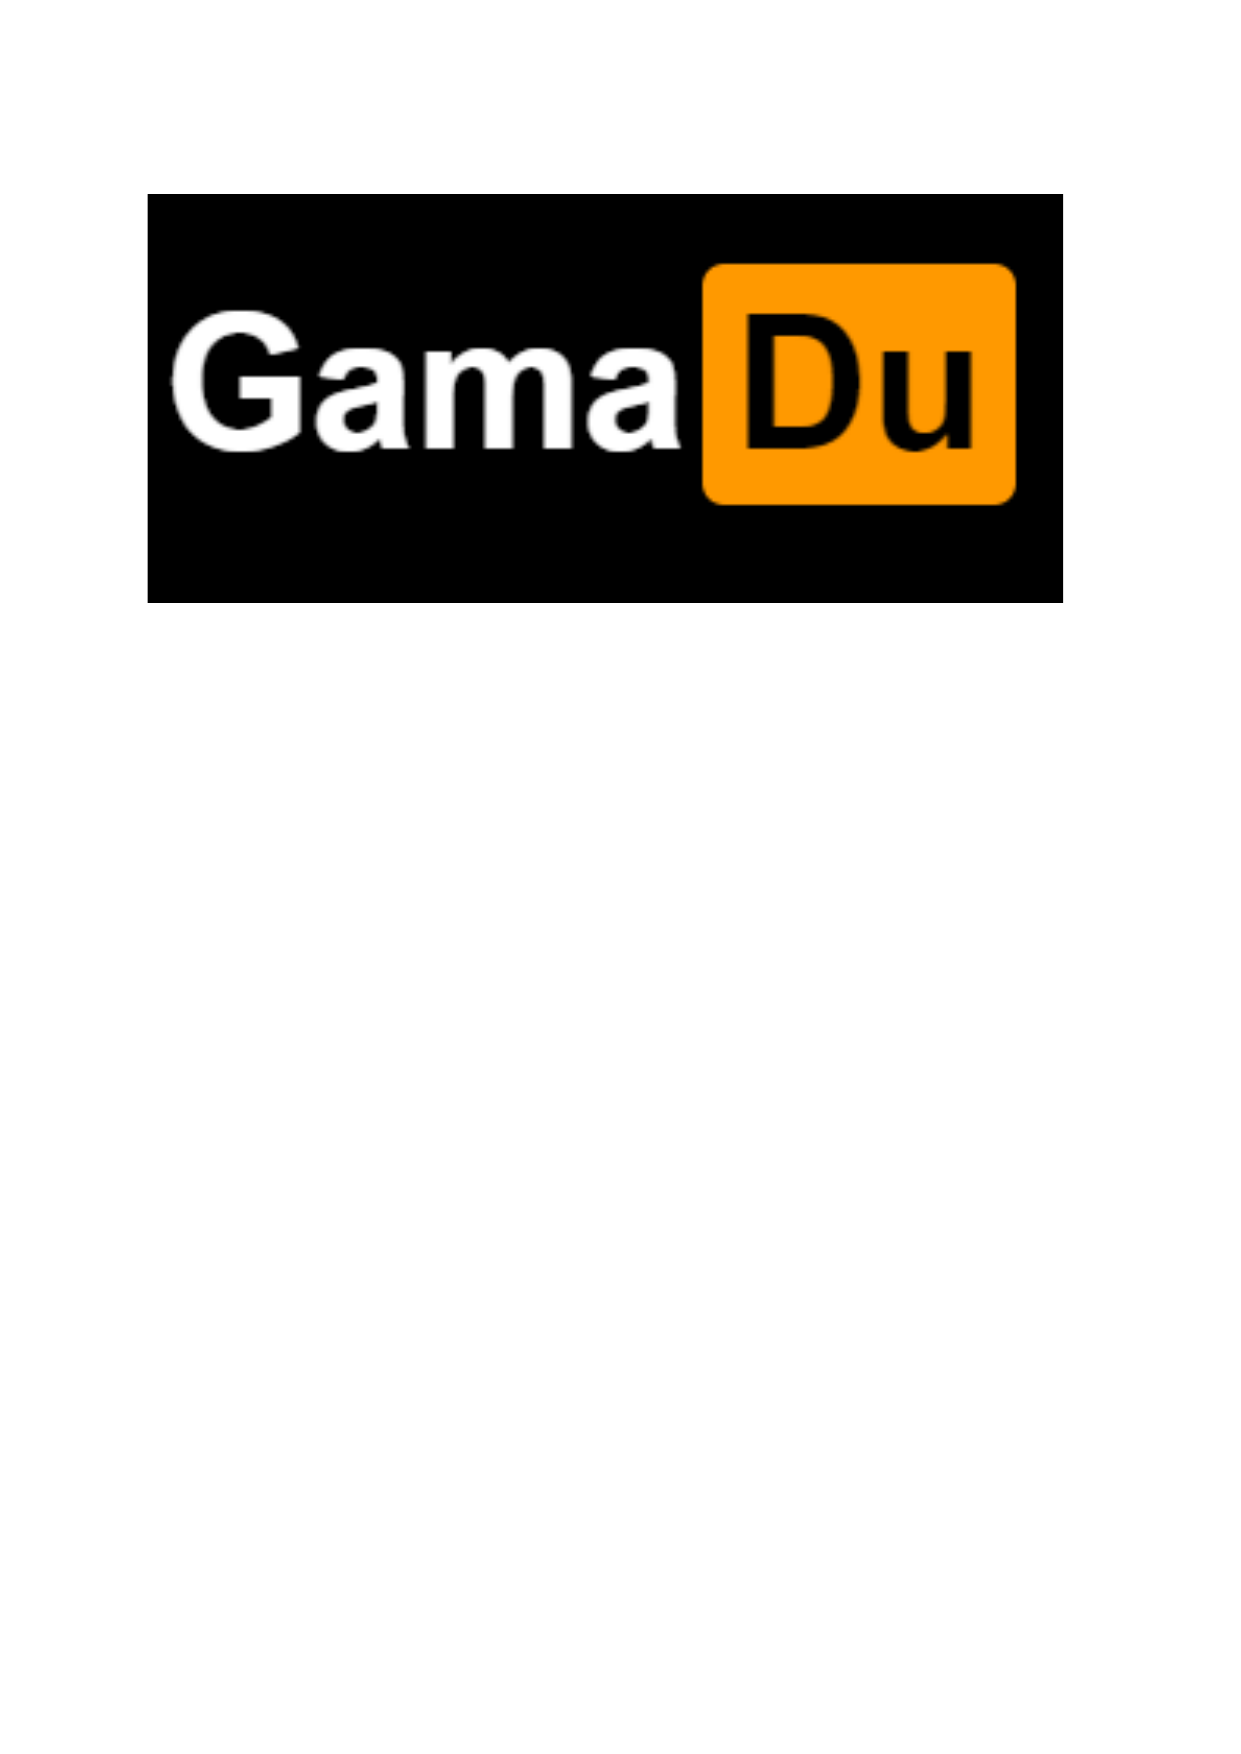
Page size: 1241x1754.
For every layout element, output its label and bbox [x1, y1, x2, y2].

picture [147, 194, 1064, 603]
